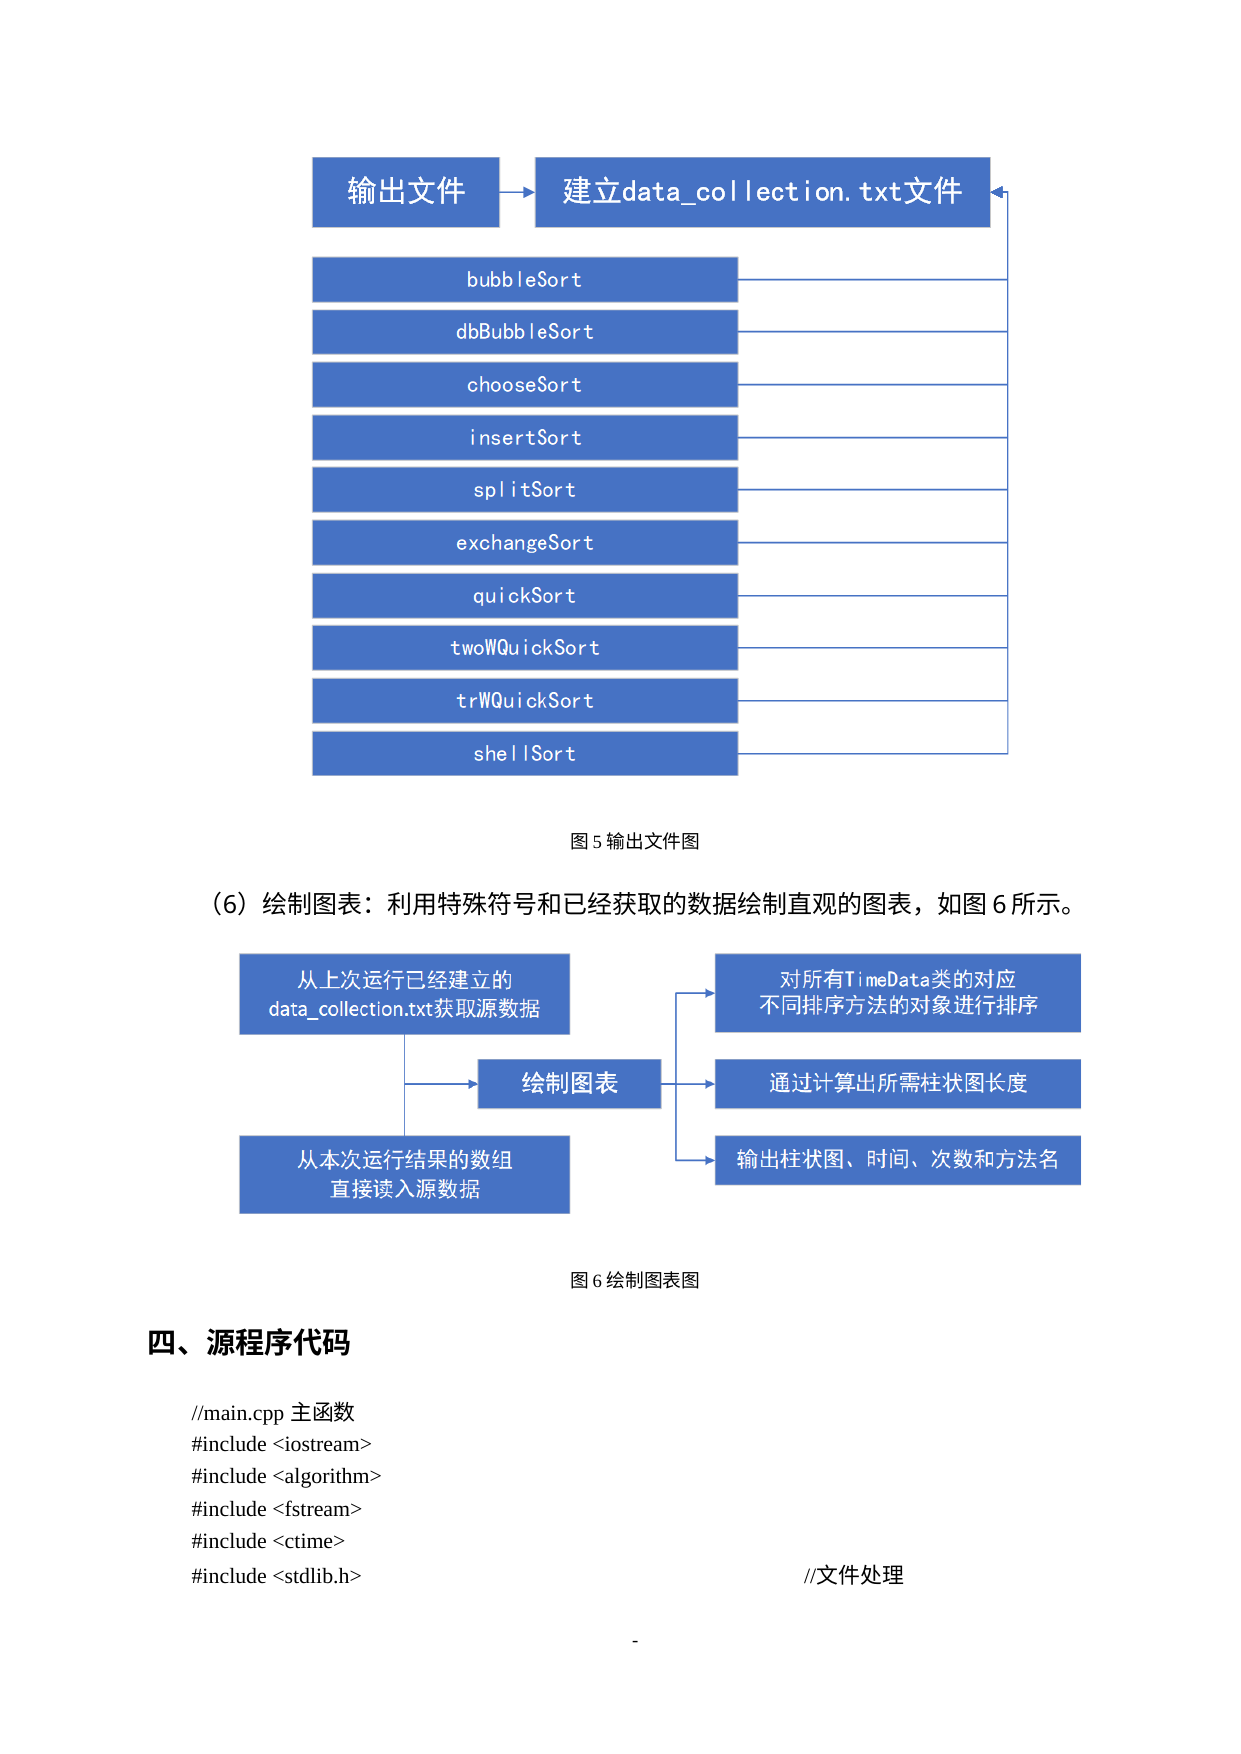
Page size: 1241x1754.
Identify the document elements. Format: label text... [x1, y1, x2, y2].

text #include <stdlib.h> //文件处理 [148, 1557, 1122, 1590]
text #include <algorithm> [148, 1460, 1122, 1492]
text #include <fstream> [148, 1492, 1122, 1525]
text （6）绘制图表：利用特殊符号和已经获取的数据绘制直观的图表，如图6所示。 [148, 870, 1122, 935]
picture [311, 157, 1009, 776]
text 图6 绘制图表图 [148, 1263, 1122, 1295]
text //main.cpp 主函数 [148, 1395, 1122, 1427]
picture [238, 953, 1082, 1214]
text #include <ctime> [148, 1525, 1122, 1557]
text #include <iostream> [148, 1427, 1122, 1460]
text 图5 输出文件图 [148, 824, 1122, 857]
text 四、源程序代码 [148, 1309, 1122, 1374]
